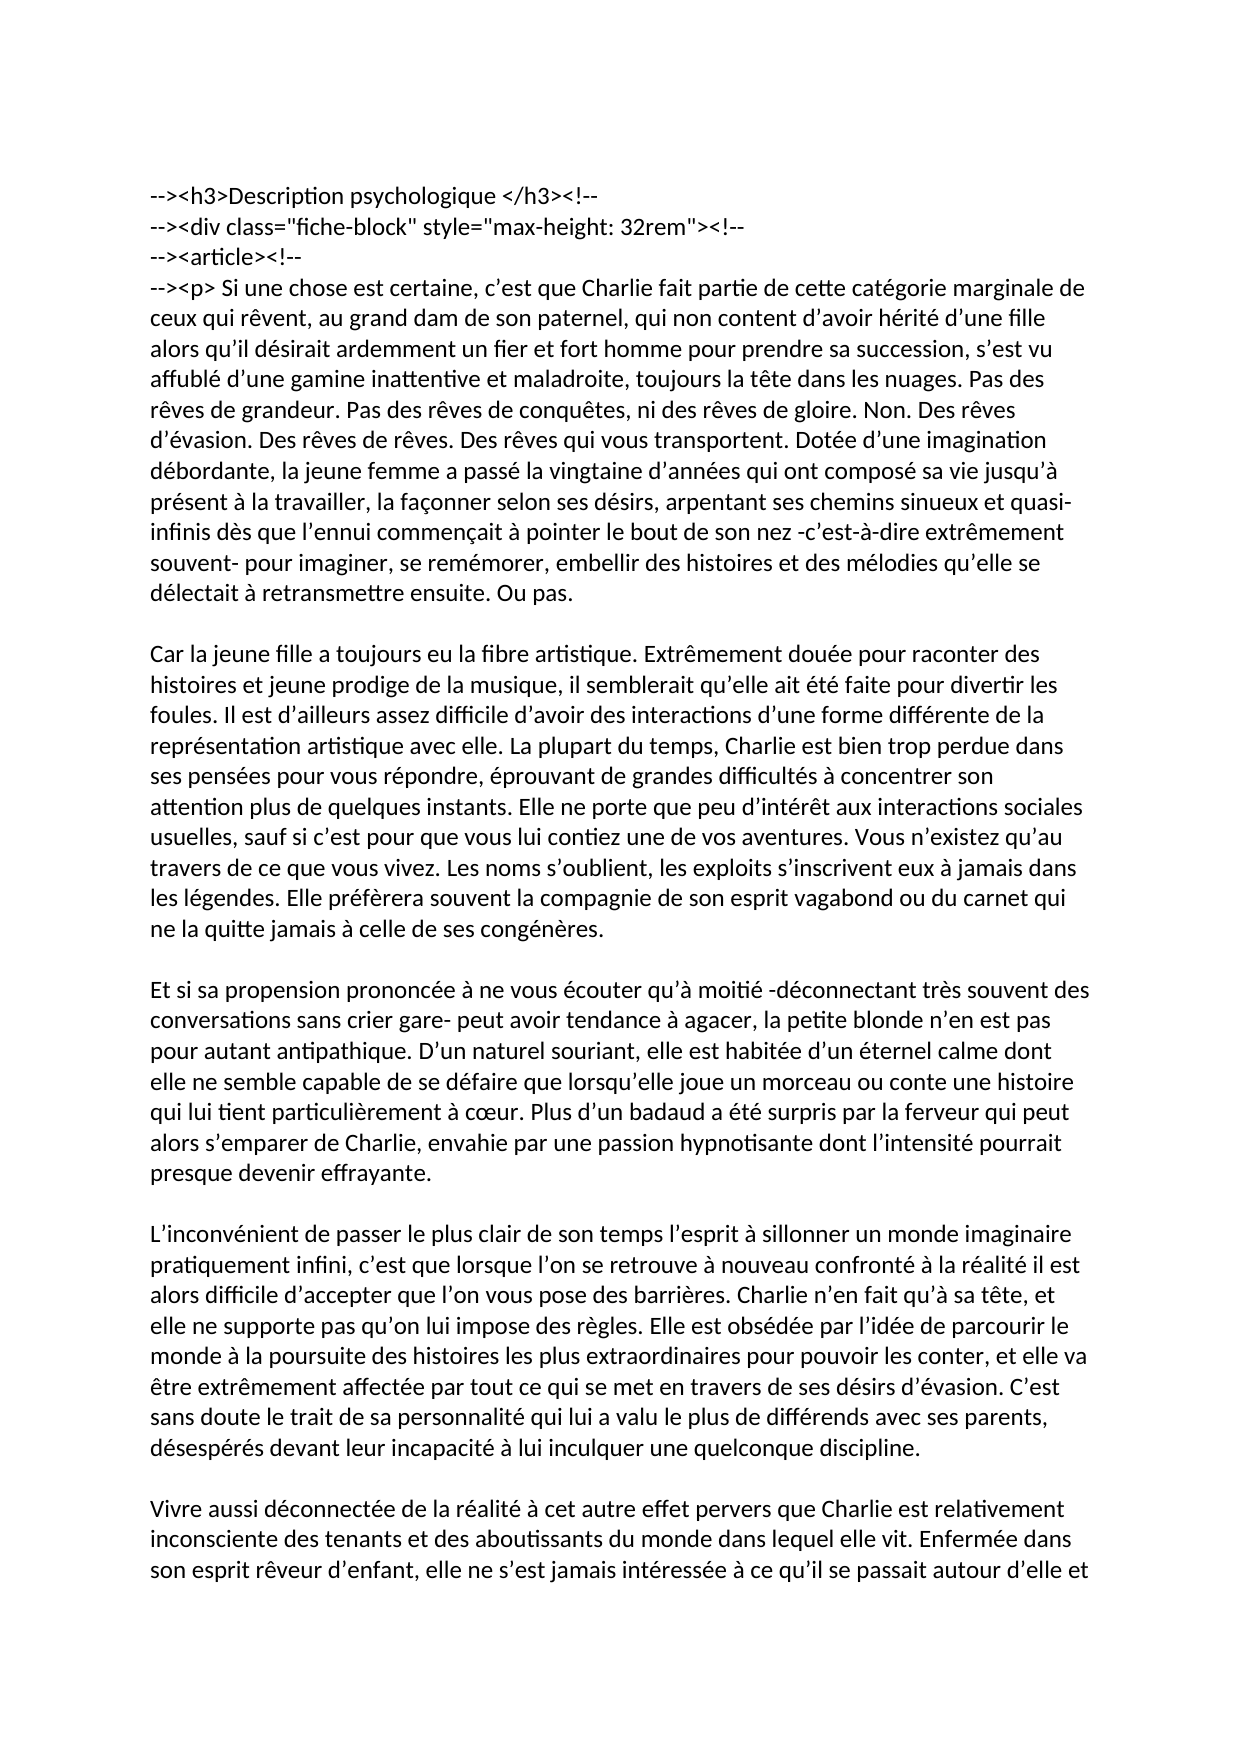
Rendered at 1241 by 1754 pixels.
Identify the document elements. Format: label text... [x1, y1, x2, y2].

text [150, 1493, 1090, 1584]
text --><article><!-- [150, 242, 1090, 272]
text --><div class="fiche-block" style="max-height: 32rem"><!-- [150, 211, 1090, 242]
text L’inconvénient de passer le plus clair de son temps l’esprit à sillonner un monde imaginaire pratiquement infini, c’est que lorsque l’on se retrouve à nouveau confronté à la réalité il est alors difficile d’accepter que l’on vous pose des barrières. Charlie n’en fait qu’à sa tête, et elle ne supporte pas qu’on lui impose des règles. Elle est obsédée par l’idée de parcourir le monde à la poursuite des histoires les plus extraordinaires pour pouvoir les conter, et elle va être extrêmement affectée par tout ce qui se met en travers de ses désirs d’évasion. C’est sans doute le trait de sa personnalité qui lui a valu le plus de différends avec ses parents, désespérés devant leur incapacité à lui inculquer une quelconque discipline. [150, 1218, 1090, 1462]
text --><p> Si une chose est certaine, c’est que Charlie fait partie de cette catégorie marginale de ceux qui rêvent, au grand dam de son paternel, qui non content d’avoir hérité d’une fille alors qu’il désirait ardemment un fier et fort homme pour prendre sa succession, s’est vu affublé d’une gamine inattentive et maladroite, toujours la tête dans les nuages. Pas des rêves de grandeur. Pas des rêves de conquêtes, ni des rêves de gloire. Non. Des rêves d’évasion. Des rêves de rêves. Des rêves qui vous transportent. Dotée d’une imagination débordante, la jeune femme a passé la vingtaine d’années qui ont composé sa vie jusqu’à présent à la travailler, la façonner selon ses désirs, arpentant ses chemins sinueux et quasi-infinis dès que l’ennui commençait à pointer le bout de son nez -c’est-à-dire extrêmement souvent- pour imaginer, se remémorer, embellir des histoires et des mélodies qu’elle se délectait à retransmettre ensuite. Ou pas. [150, 272, 1090, 608]
text Et si sa propension prononcée à ne vous écouter qu’à moitié -déconnectant très souvent des conversations sans crier gare- peut avoir tendance à agacer, la petite blonde n’en est pas pour autant antipathique. D’un naturel souriant, elle est habitée d’un éternel calme dont elle ne semble capable de se défaire que lorsqu’elle joue un morceau ou conte une histoire qui lui tient particulièrement à cœur. Plus d’un badaud a été surpris par la ferveur qui peut alors s’emparer de Charlie, envahie par une passion hypnotisante dont l’intensité pourrait presque devenir effrayante. [150, 974, 1090, 1188]
text --><h3>Description psychologique </h3><!-- [150, 181, 1090, 211]
text Car la jeune fille a toujours eu la fibre artistique. Extrêmement douée pour raconter des histoires et jeune prodige de la musique, il semblerait qu’elle ait été faite pour divertir les foules. Il est d’ailleurs assez difficile d’avoir des interactions d’une forme différente de la représentation artistique avec elle. La plupart du temps, Charlie est bien trop perdue dans ses pensées pour vous répondre, éprouvant de grandes difficultés à concentrer son attention plus de quelques instants. Elle ne porte que peu d’intérêt aux interactions sociales usuelles, sauf si c’est pour que vous lui contiez une de vos aventures. Vous n’existez qu’au travers de ce que vous vivez. Les noms s’oublient, les exploits s’inscrivent eux à jamais dans les légendes. Elle préfèrera souvent la compagnie de son esprit vagabond ou du carnet qui ne la quitte jamais à celle de ses congénères. [150, 638, 1090, 943]
